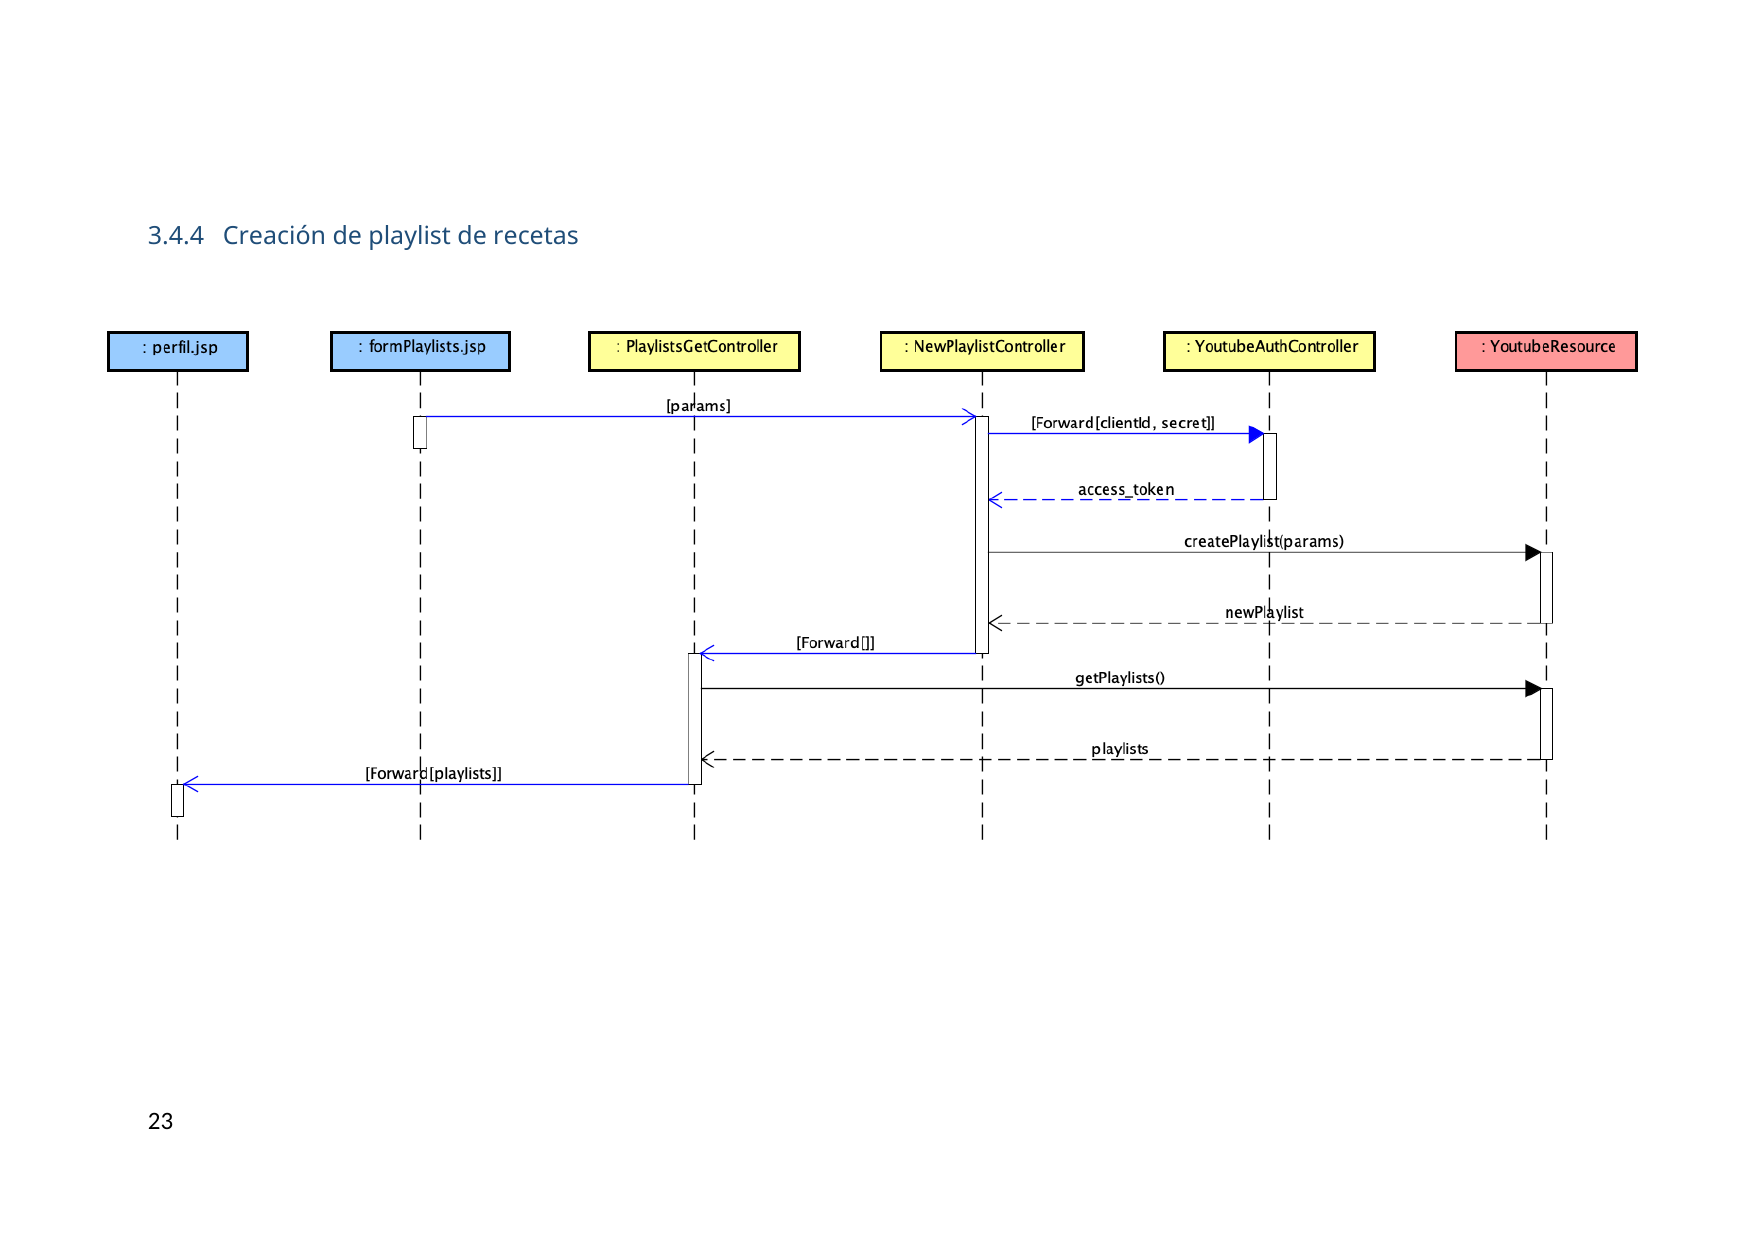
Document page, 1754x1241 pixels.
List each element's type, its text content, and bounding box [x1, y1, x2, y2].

subtitle Creación de playlist de recetas [148, 217, 1606, 251]
picture [95, 319, 1648, 857]
